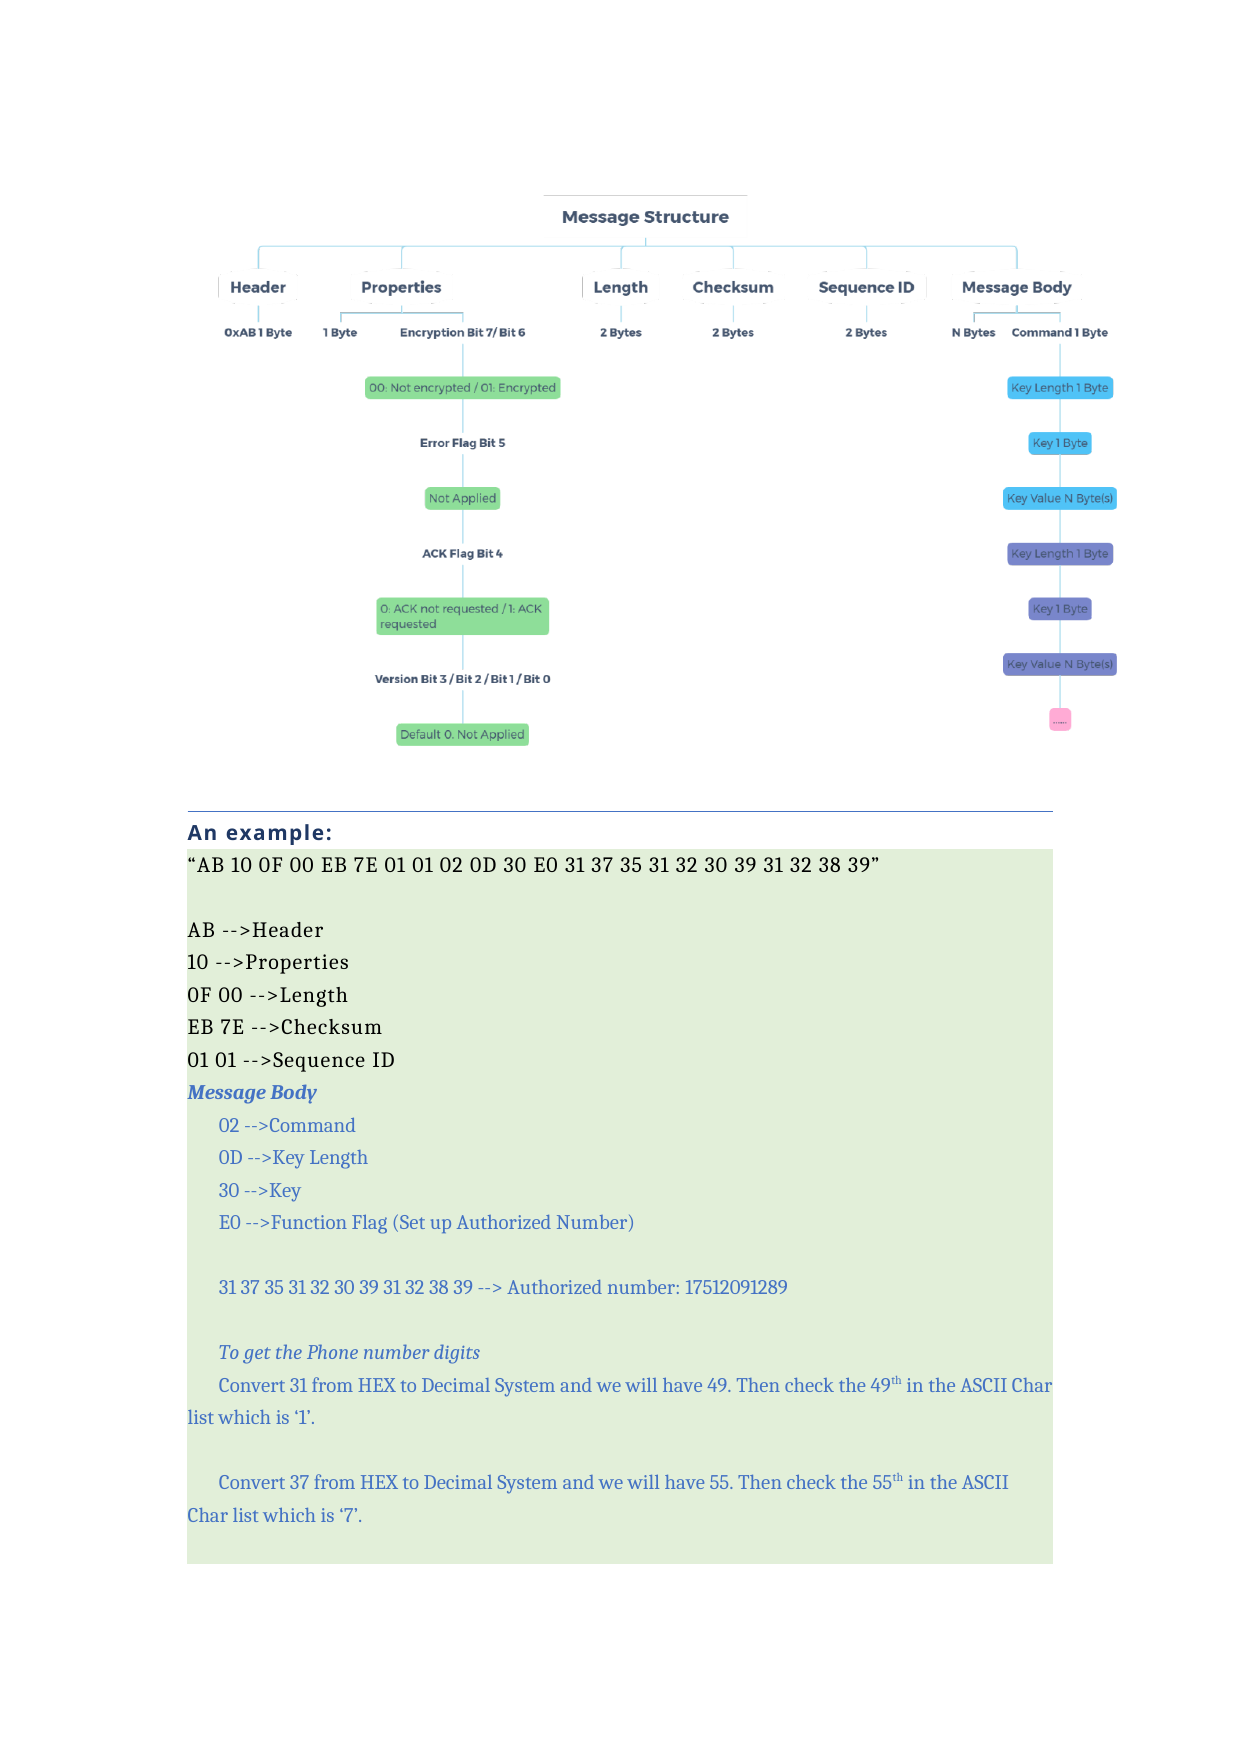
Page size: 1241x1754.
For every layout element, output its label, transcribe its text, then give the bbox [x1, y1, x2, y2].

text 0D -->Key Length [187, 1141, 1053, 1174]
text 01 01 -->Sequence ID [187, 1044, 1053, 1076]
text EB 7E -->Checksum [187, 1011, 1053, 1044]
picture [187, 164, 1148, 777]
text AB -->Header [187, 914, 1053, 946]
text 30 -->Key [187, 1174, 1053, 1206]
text 10 -->Properties [187, 946, 1053, 979]
text Convert 37 from HEX to Decimal System and we will have 55. Then check the 55th in the ASCII Char list which is ‘7’. [187, 1466, 1053, 1531]
text 02 -->Command [187, 1109, 1053, 1141]
text “AB 10 0F 00 EB 7E 01 01 02 0D 30 E0 31 37 35 31 32 30 39 31 32 38 39” [187, 849, 1053, 881]
subtitle An example: [187, 812, 1053, 849]
text Message Body [187, 1076, 1053, 1109]
text E0 -->Function Flag (Set up Authorized Number) [187, 1206, 1053, 1239]
text 0F 00 -->Length [187, 979, 1053, 1011]
text Convert 31 from HEX to Decimal System and we will have 49. Then check the 49th in the ASCII Char list which is ‘1’. [187, 1369, 1053, 1434]
text 31 37 35 31 32 30 39 31 32 38 39 --> Authorized number: 17512091289 [187, 1271, 1053, 1304]
text To get the Phone number digits [187, 1336, 1053, 1369]
